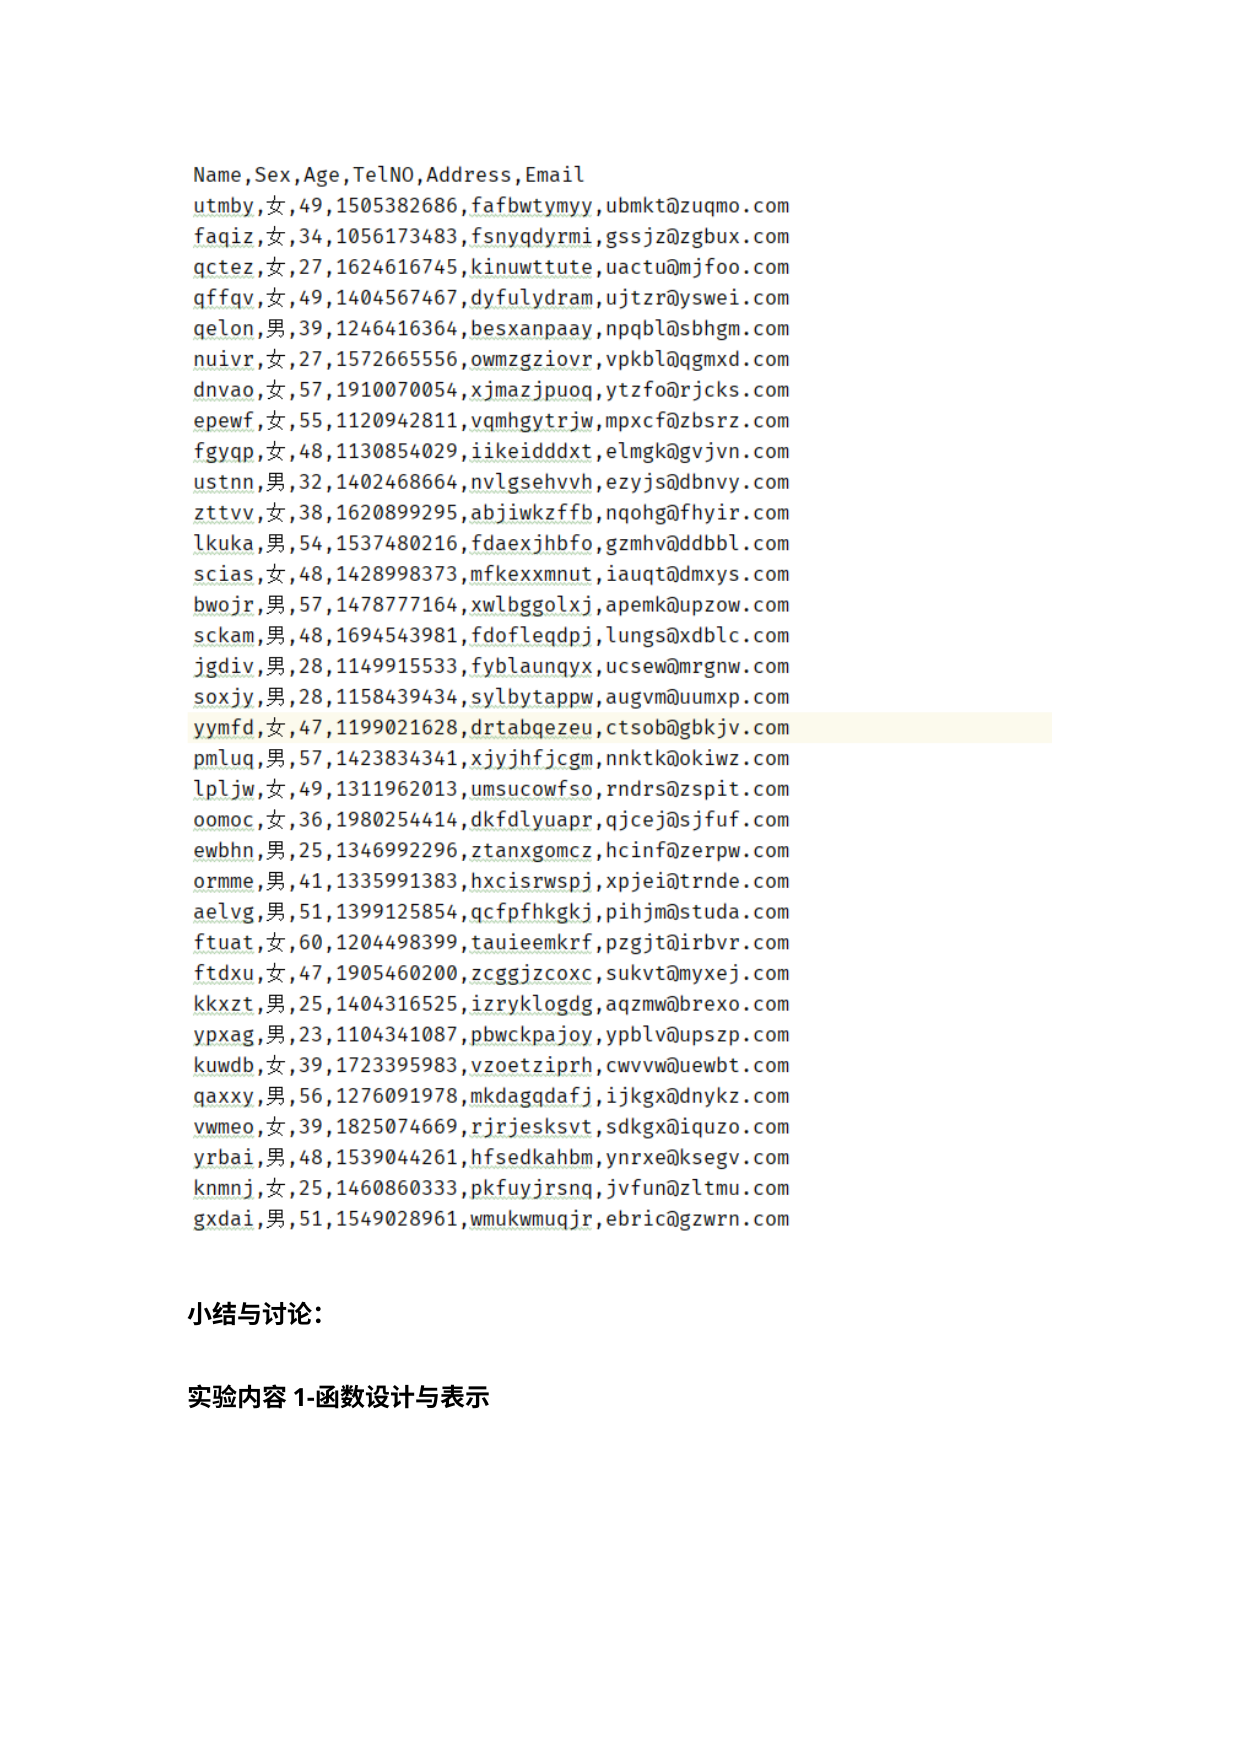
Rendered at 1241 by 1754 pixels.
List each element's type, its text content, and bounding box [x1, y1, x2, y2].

list 实验内容1-函数设计与表示 [187, 1363, 1053, 1428]
picture [187, 162, 1052, 1238]
list 小结与讨论： [187, 1280, 1053, 1345]
